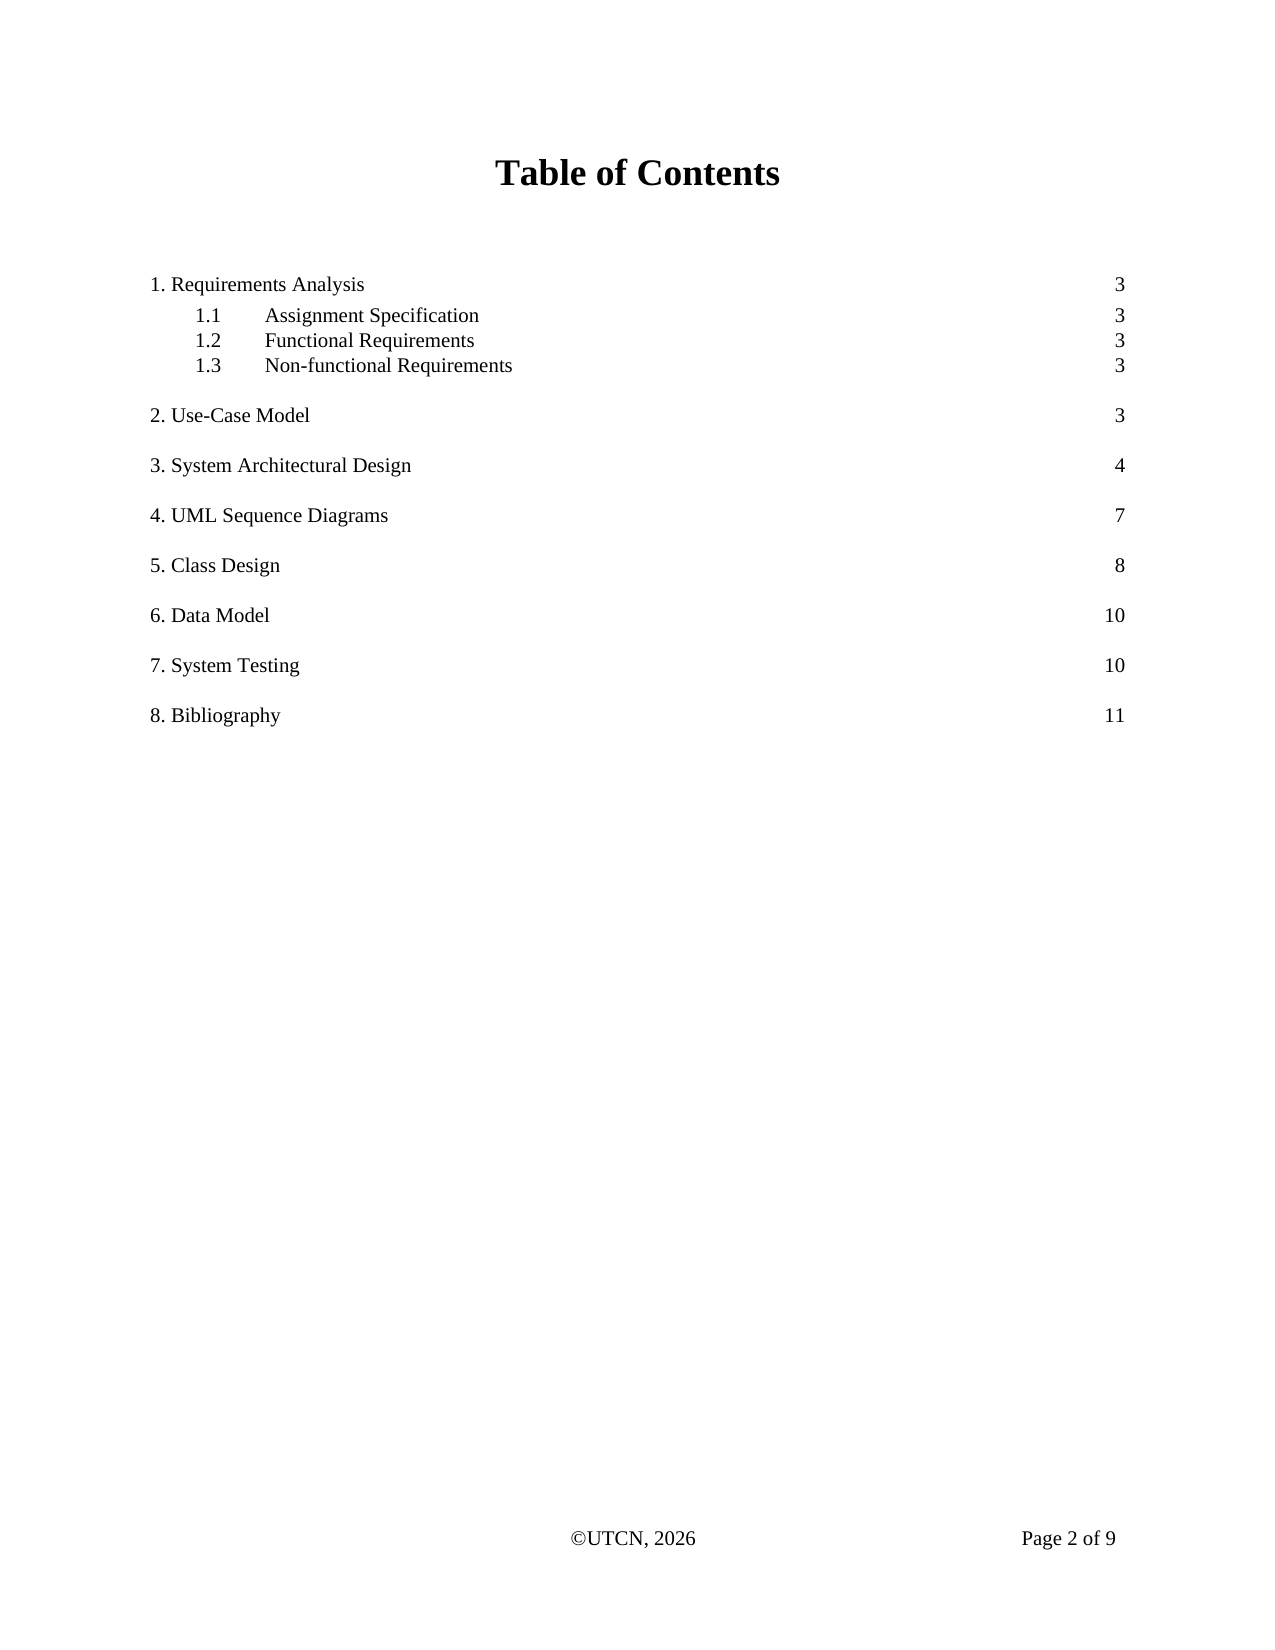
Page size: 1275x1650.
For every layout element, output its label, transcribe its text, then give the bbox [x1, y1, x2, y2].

text 3. System Architectural Design 4 [150, 452, 1050, 477]
text 4. UML Sequence Diagrams 7 [150, 502, 1050, 527]
text 2. Use-Case Model 3 [150, 402, 1050, 427]
text 1.2 Functional Requirements 3 [195, 327, 1050, 352]
text 7. System Testing 10 [150, 652, 1050, 677]
title Table of Contents [150, 150, 1125, 193]
text 1.1 Assignment Specification 3 [195, 302, 1050, 327]
text 1. Requirements Analysis 3 [150, 271, 1050, 296]
text 5. Class Design 8 [150, 552, 1050, 577]
text 8. Bibliography 11 [150, 702, 1050, 727]
text 1.3 Non-functional Requirements 3 [195, 352, 1050, 377]
text 6. Data Model 10 [150, 602, 1050, 627]
